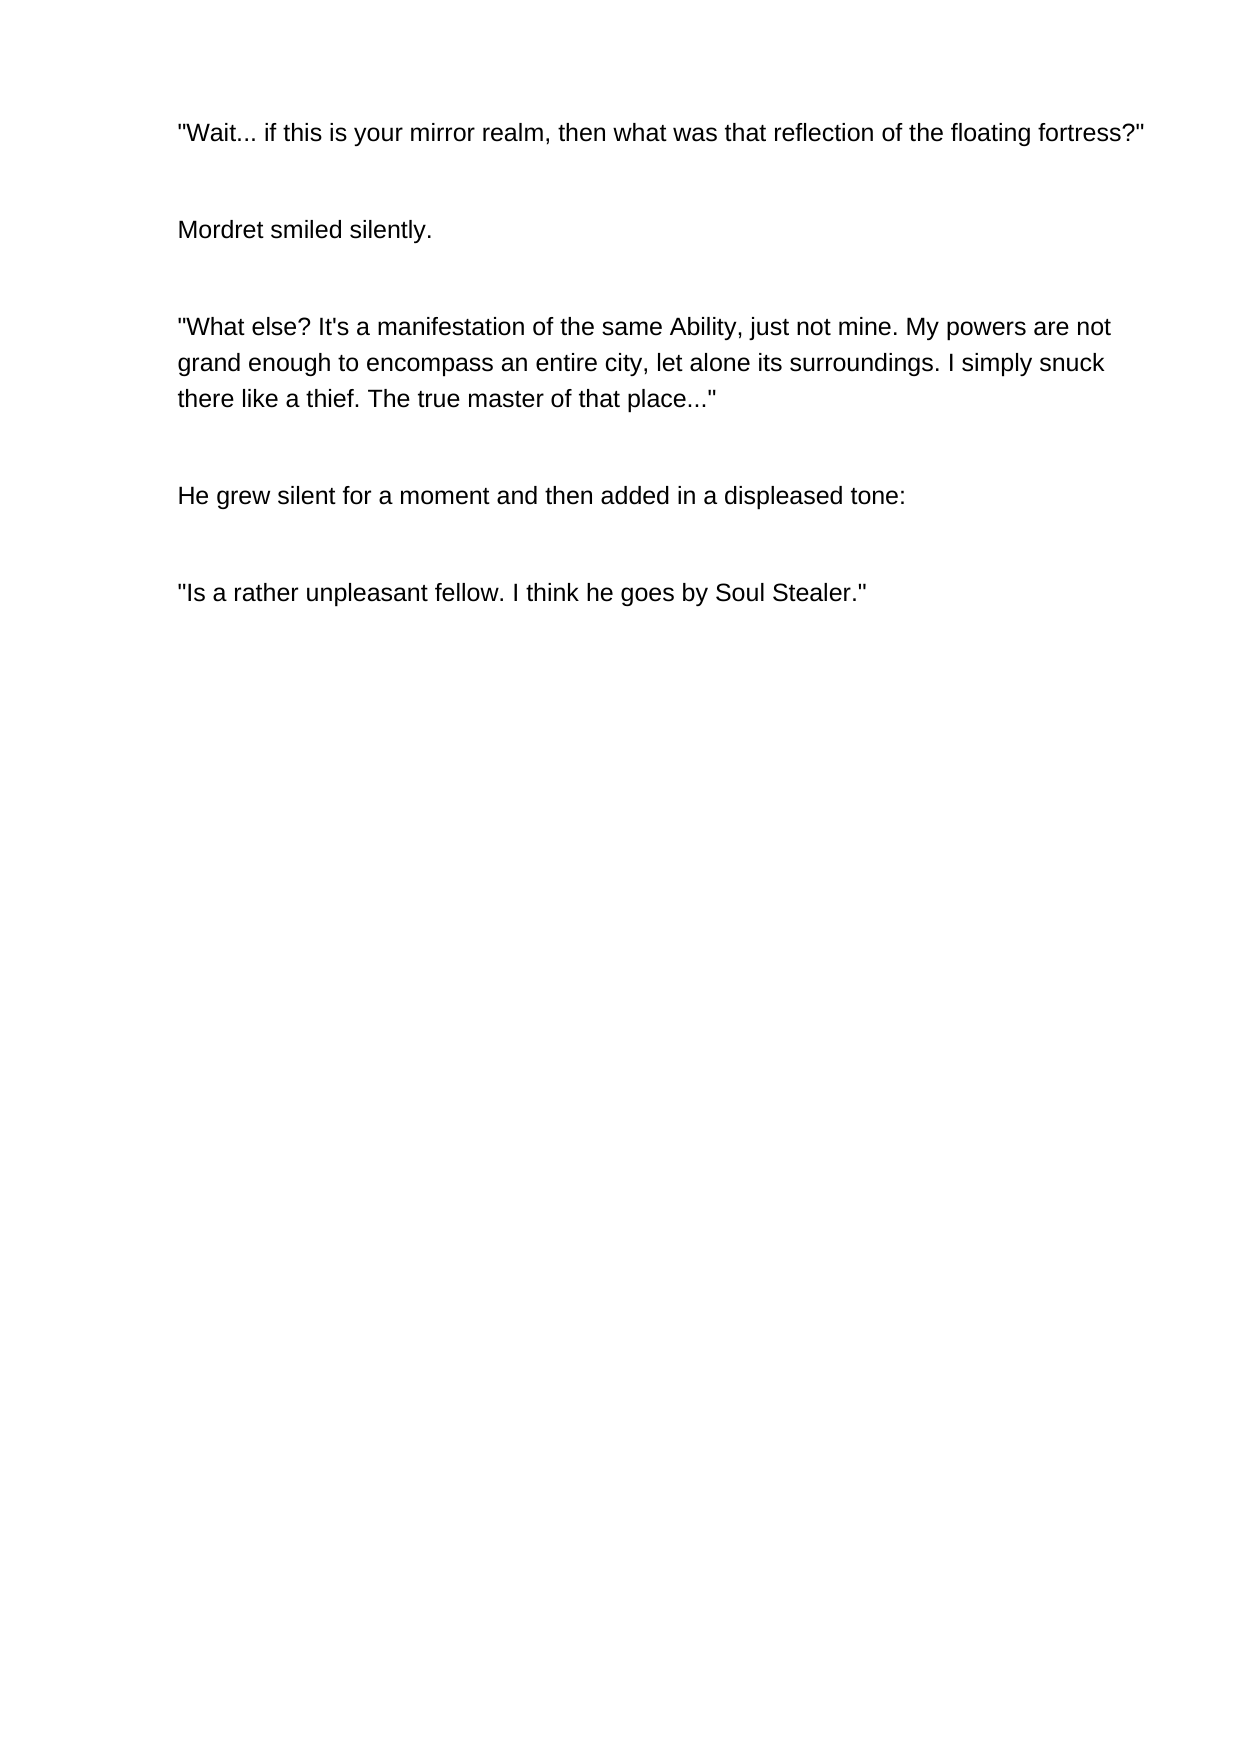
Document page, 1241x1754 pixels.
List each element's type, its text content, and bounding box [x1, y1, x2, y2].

text Mordret smiled silently. [177, 215, 1152, 244]
text He grew silent for a moment and then added in a displeased tone: [177, 481, 1152, 509]
text "Is a rather unpleasant fellow. I think he goes by Soul Stealer." [177, 577, 1152, 606]
text "Wait... if this is your mirror realm, then what was that reflection of the floating fortress?" [177, 118, 1152, 147]
text "What else? It's a manifestation of the same Ability, just not mine. My powers are not grand enough to encompass an entire city, let alone its surroundings. I simply snuck there like a thief. The true master of that place..." [177, 312, 1152, 412]
